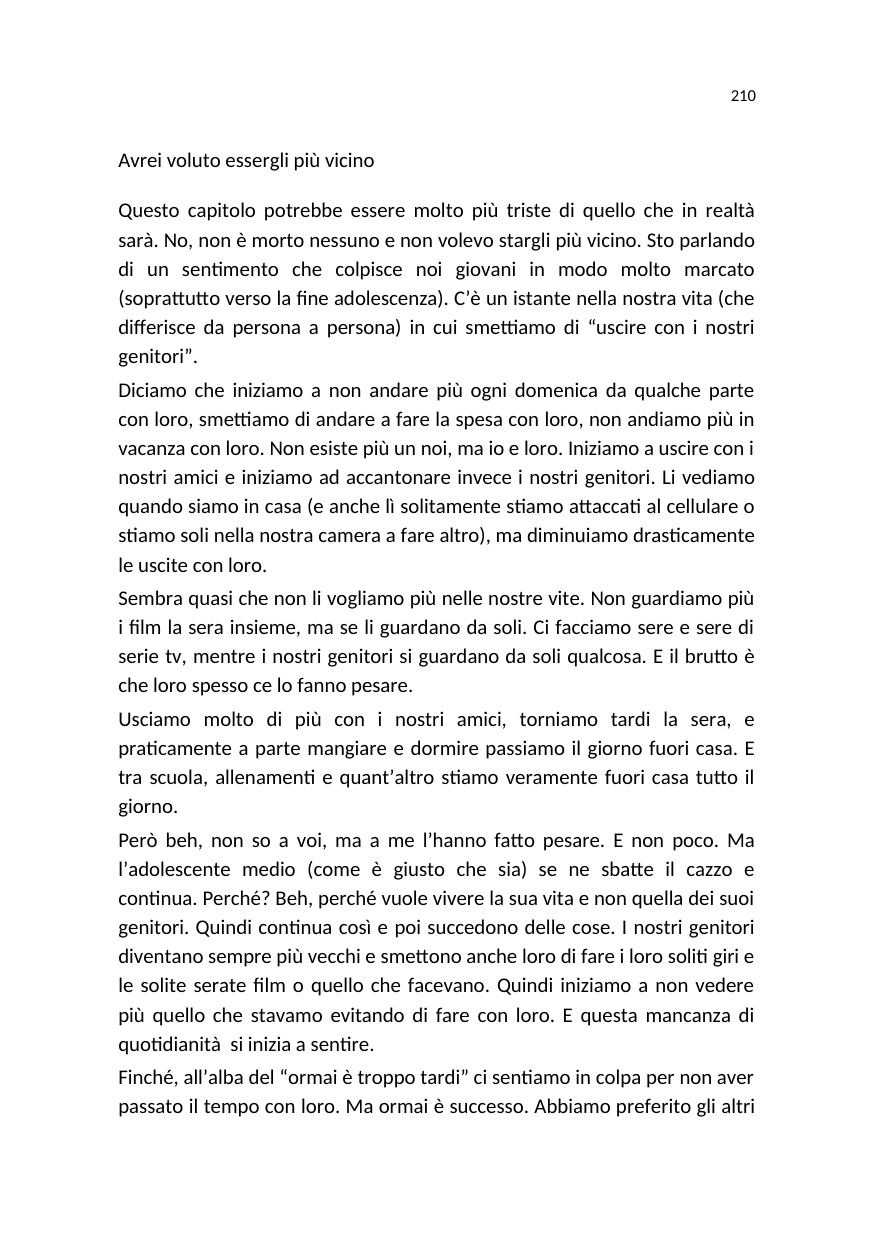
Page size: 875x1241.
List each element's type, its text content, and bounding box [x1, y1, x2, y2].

text Usciamo molto di più con i nostri amici, torniamo tardi la sera, e praticamente a parte mangiare e dormire passiamo il giorno fuori casa. E tra scuola, allenamenti e quant’altro stiamo veramente fuori casa tutto il giorno. [118, 706, 756, 819]
text Però beh, non so a voi, ma a me l’hanno fatto pesare. E non poco. Ma l’adolescente medio (come è giusto che sia) se ne sbatte il cazzo e continua. Perché? Beh, perché vuole vivere la sua vita e non quella dei suoi genitori. Quindi continua così e poi succedono delle cose. I nostri genitori diventano sempre più vecchi e smettono anche loro di fare i loro soliti giri e le solite serate film o quello che facevano. Quindi iniziamo a non vedere più quello che stavamo evitando di fare con loro. E questa mancanza di quotidianità si inizia a sentire. [118, 827, 756, 1056]
text Questo capitolo potrebbe essere molto più triste di quello che in realtà sarà. No, non è morto nessuno e non volevo stargli più vicino. Sto parlando di un sentimento che colpisce noi giovani in modo molto marcato (soprattutto verso la fine adolescenza). C’è un istante nella nostra vita (che differisce da persona a persona) in cui smettiamo di “uscire con i nostri genitori”. [118, 198, 756, 369]
text Sembra quasi che non li vogliamo più nelle nostre vite. Non guardiamo più i film la sera insieme, ma se li guardano da soli. Ci facciamo sere e sere di serie tv, mentre i nostri genitori si guardano da soli qualcosa. E il brutto è che loro spesso ce lo fanno pesare. [118, 585, 756, 698]
text Avrei voluto essergli più vicino [118, 148, 756, 173]
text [118, 1064, 756, 1119]
text Diciamo che iniziamo a non andare più ogni domenica da qualche parte con loro, smettiamo di andare a fare la spesa con loro, non andiamo più in vacanza con loro. Non esiste più un noi, ma io e loro. Iniziamo a uscire con i nostri amici e iniziamo ad accantonare invece i nostri genitori. Li vediamo quando siamo in casa (e anche lì solitamente stiamo attaccati al cellulare o stiamo soli nella nostra camera a fare altro), ma diminuiamo drasticamente le uscite con loro. [118, 377, 756, 577]
